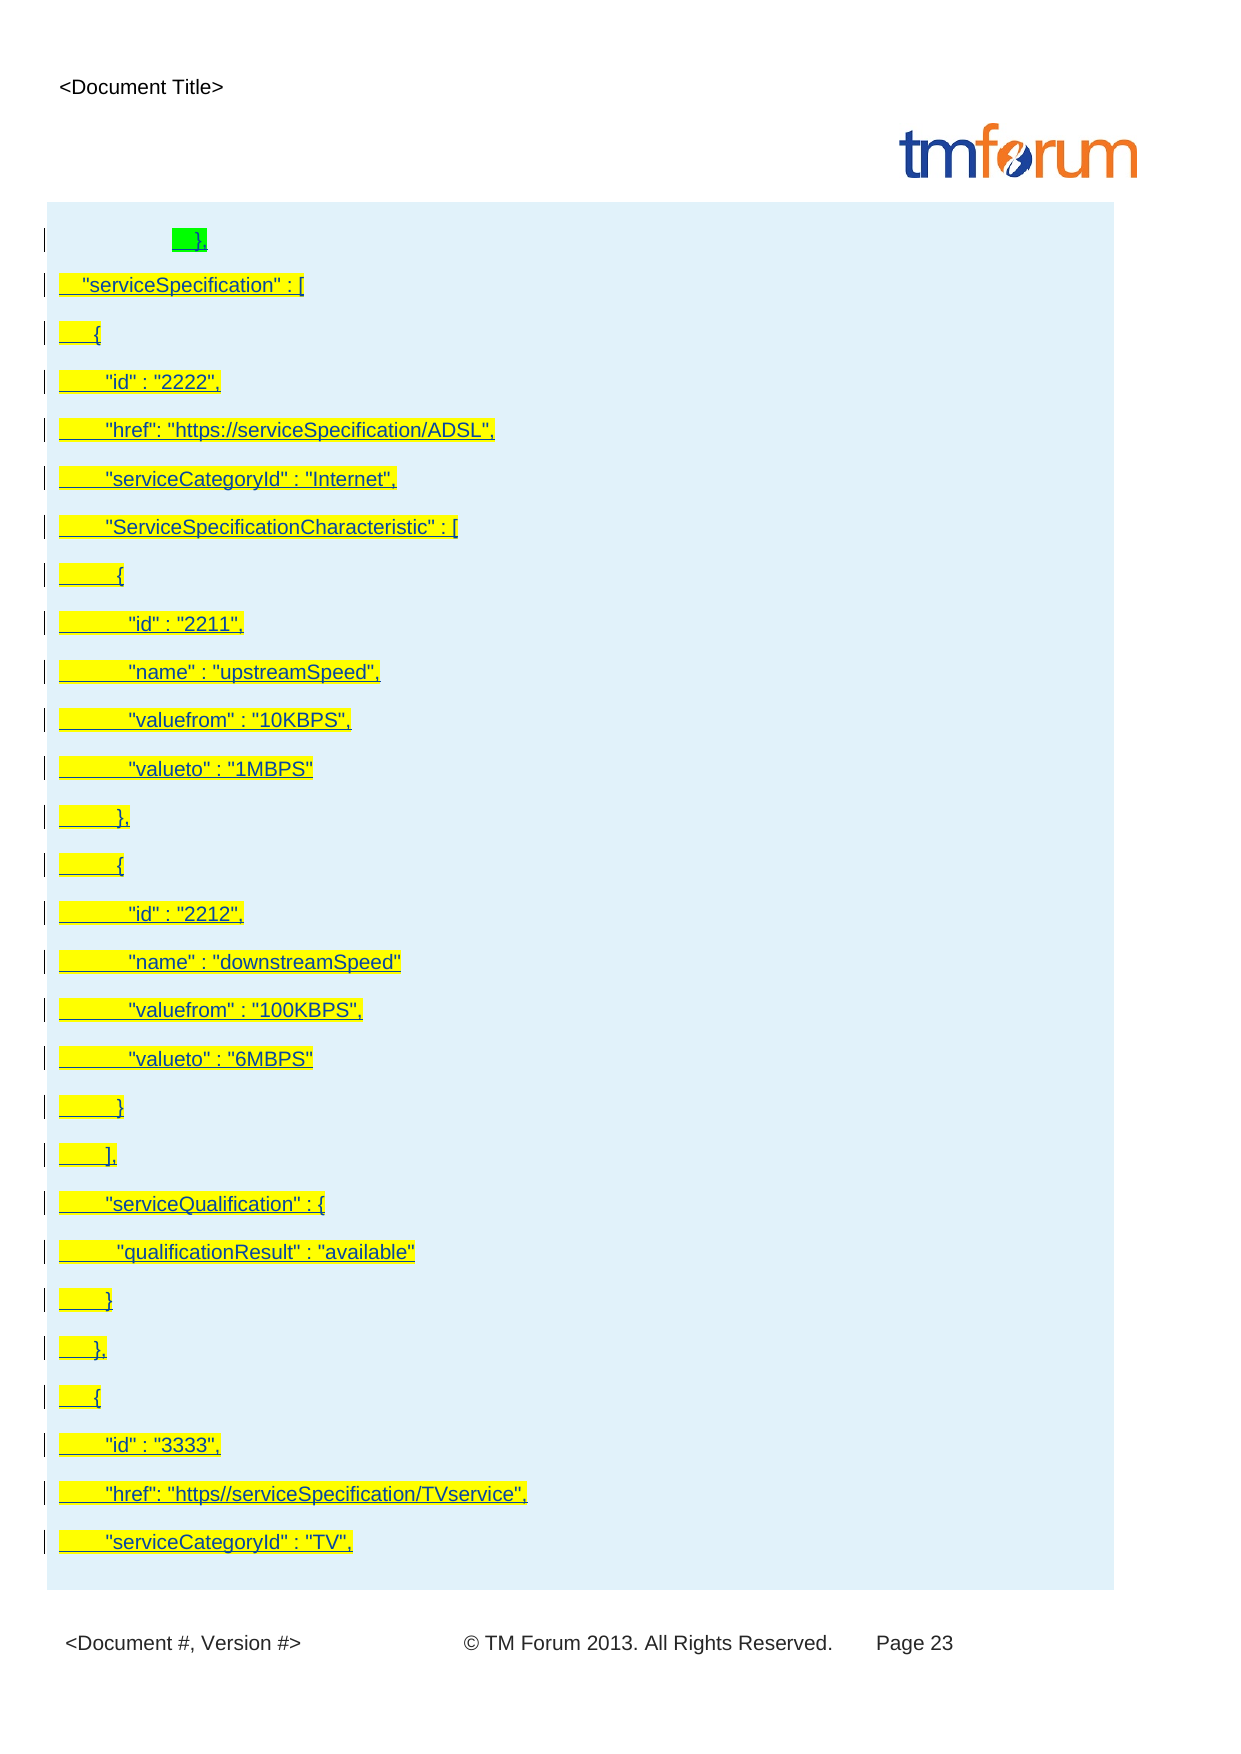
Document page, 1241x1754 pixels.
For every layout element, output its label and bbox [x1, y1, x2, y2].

picture [899, 123, 1137, 178]
